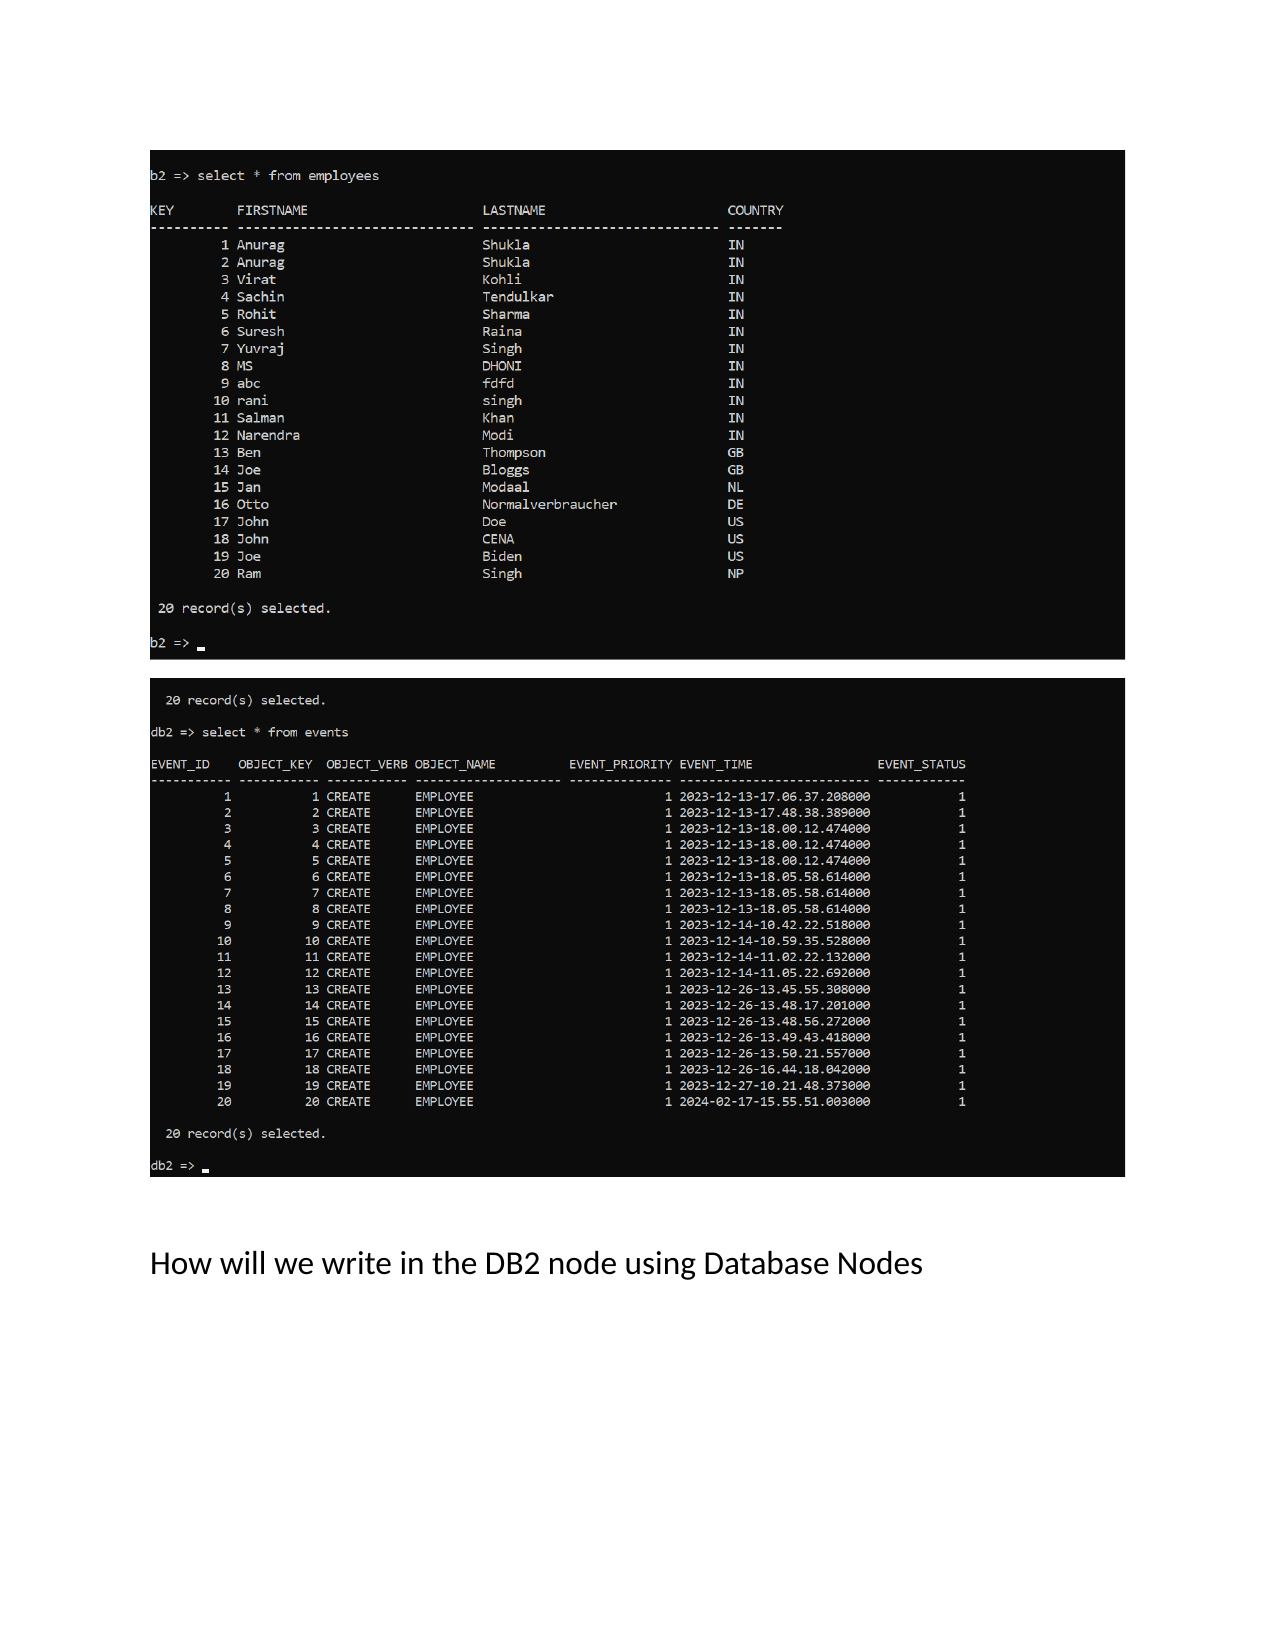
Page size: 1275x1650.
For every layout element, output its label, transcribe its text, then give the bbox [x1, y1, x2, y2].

text How will we write in the DB2 node using Database Nodes [150, 1242, 1125, 1283]
picture [150, 678, 1125, 1177]
picture [150, 150, 1125, 660]
